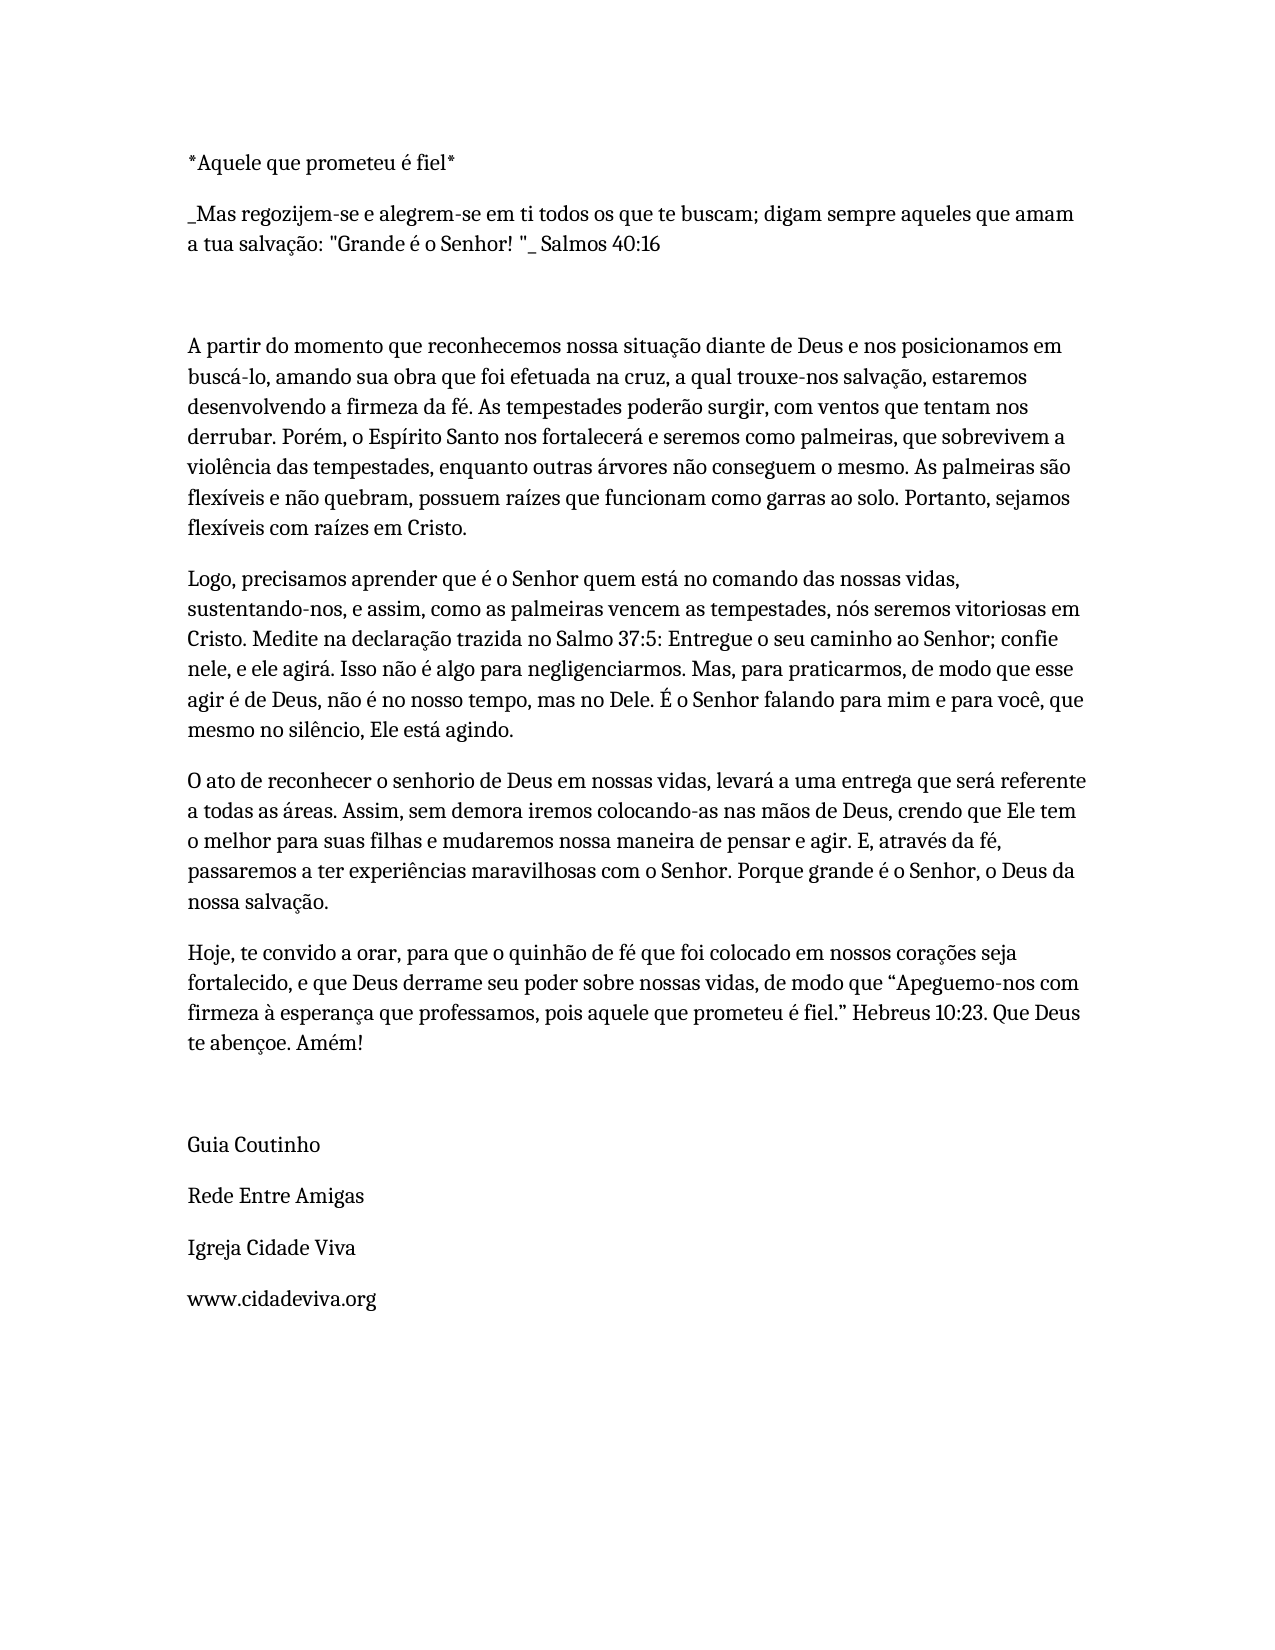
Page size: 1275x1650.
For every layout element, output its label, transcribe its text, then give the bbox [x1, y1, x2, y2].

text Logo, precisamos aprender que é o Senhor quem está no comando das nossas vidas, sustentando-nos, e assim, como as palmeiras vencem as tempestades, nós seremos vitoriosas em Cristo. Medite na declaração trazida no Salmo 37:5: Entregue o seu caminho ao Senhor; confie nele, e ele agirá. Isso não é algo para negligenciarmos. Mas, para praticarmos, de modo que esse agir é de Deus, não é no nosso tempo, mas no Dele. É o Senhor falando para mim e para você, que mesmo no silêncio, Ele está agindo. [187, 566, 1087, 743]
text www.cidadeviva.org [187, 1285, 1087, 1312]
text A partir do momento que reconhecemos nossa situação diante de Deus e nos posicionamos em buscá-lo, amando sua obra que foi efetuada na cruz, a qual trouxe-nos salvação, estaremos desenvolvendo a firmeza da fé. As tempestades poderão surgir, com ventos que tentam nos derrubar. Porém, o Espírito Santo nos fortalecerá e seremos como palmeiras, que sobrevivem a violência das tempestades, enquanto outras árvores não conseguem o mesmo. As palmeiras são flexíveis e não quebram, possuem raízes que funcionam como garras ao solo. Portanto, sejamos flexíveis com raízes em Cristo. [187, 333, 1087, 541]
text Hoje, te convido a orar, para que o quinhão de fé que foi colocado em nossos corações seja fortalecido, e que Deus derrame seu poder sobre nossas vidas, de modo que “Apeguemo-nos com firmeza à esperança que professamos, pois aquele que prometeu é fiel.” Hebreus 10:23. Que Deus te abençoe. Amém! [187, 939, 1087, 1057]
text Igreja Cidade Viva [187, 1234, 1087, 1261]
text Guia Coutinho [187, 1132, 1087, 1159]
text O ato de reconhecer o senhorio de Deus em nossas vidas, levará a uma entrega que será referente a todas as áreas. Assim, sem demora iremos colocando-as nas mãos de Deus, crendo que Ele tem o melhor para suas filhas e mudaremos nossa maneira de pensar e agir. E, através da fé, passaremos a ter experiências maravilhosas com o Senhor. Porque grande é o Senhor, o Deus da nossa salvação. [187, 768, 1087, 915]
text _Mas regozijem-se e alegrem-se em ti todos os que te buscam; digam sempre aqueles que amam a tua salvação: "Grande é o Senhor! "_ Salmos 40:16 [187, 201, 1087, 258]
text *Aquele que prometeu é fiel* [187, 150, 1087, 176]
text Rede Entre Amigas [187, 1183, 1087, 1210]
